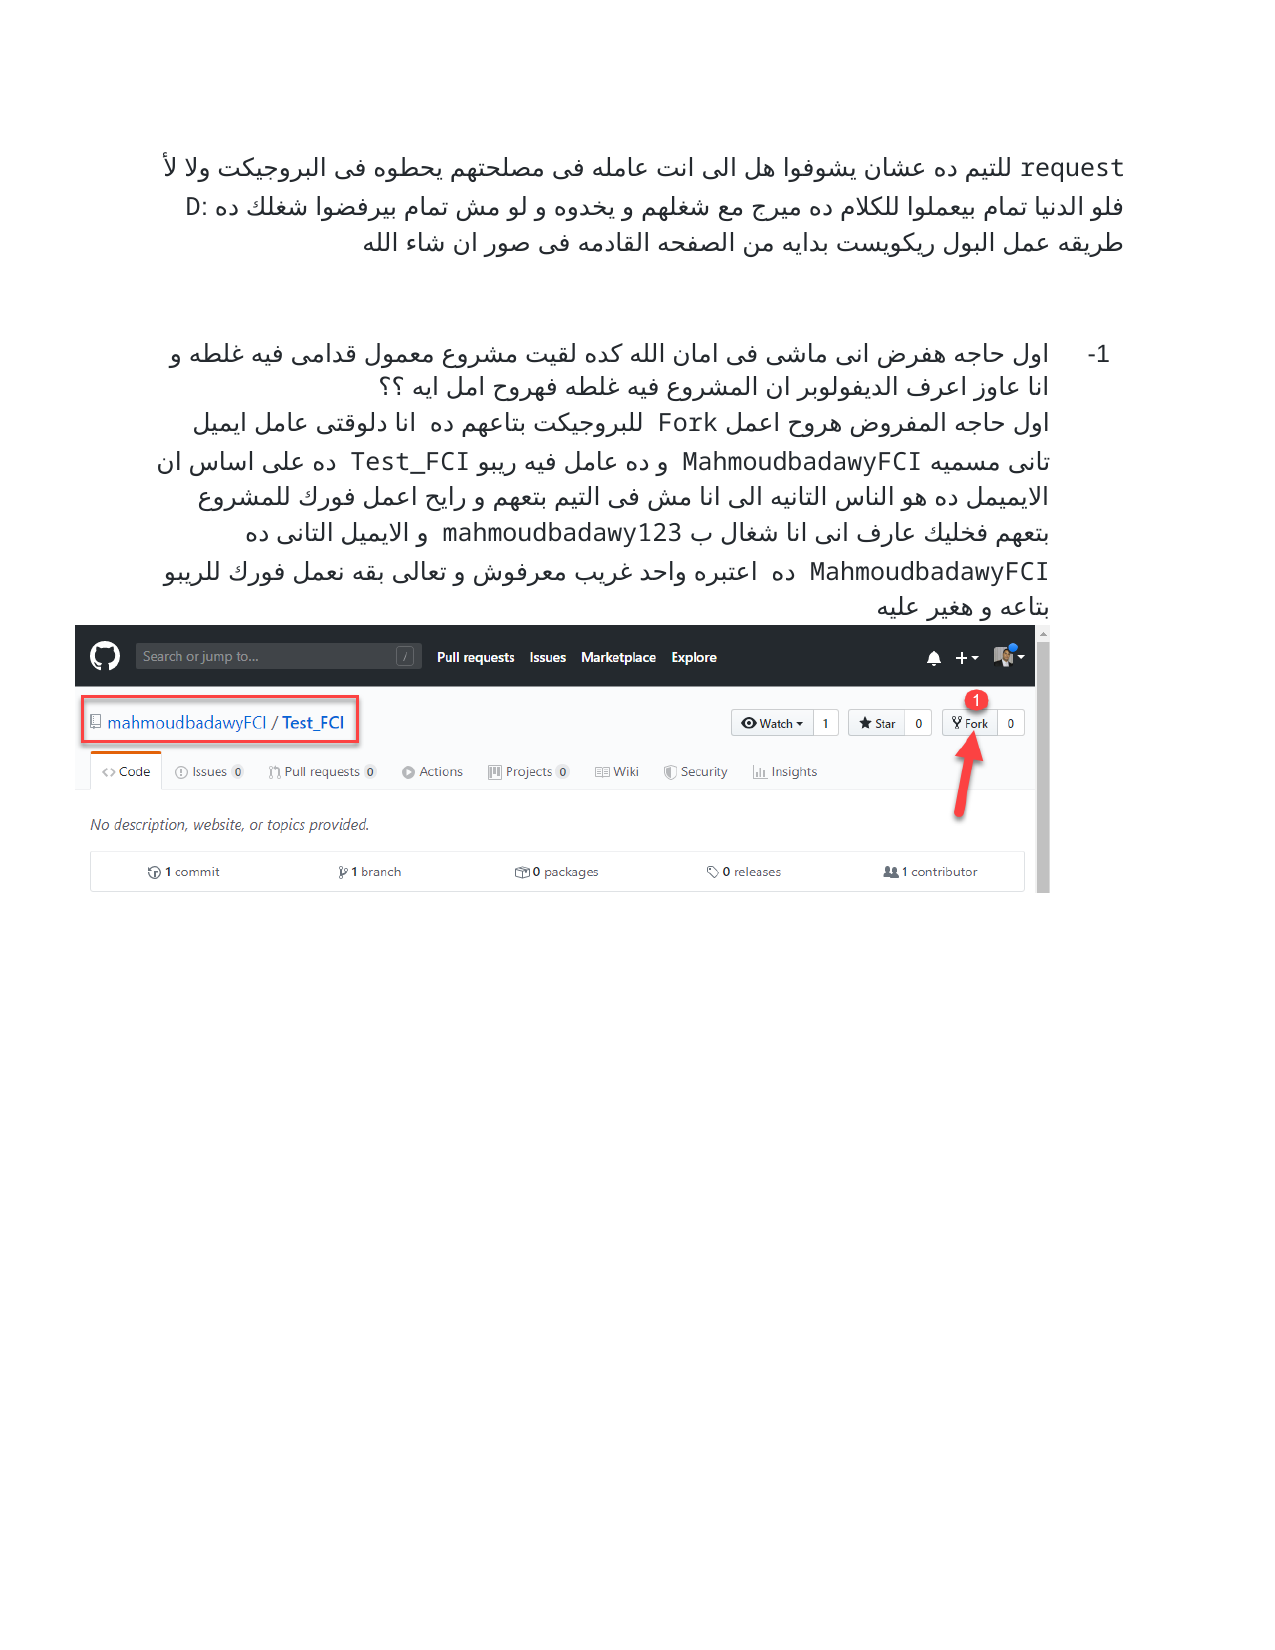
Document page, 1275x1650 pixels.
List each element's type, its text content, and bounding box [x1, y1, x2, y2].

list اول حاجه هفرض انى ماشى فى امان الله كده لقيت مشروع معمول قدامى فيه غلطه و انا عاوز اعرف الديفولوبر ان المشروع فيه غلطه فهروح امل ايه ؟؟ [150, 339, 1087, 401]
text طريقه عمل البول ريكويست بدايه من الصفحه القادمه فى صور ان شاء الله [150, 227, 1125, 256]
list اول حاجه المفروض هروح اعمل Fork للبروجيكت بتاعهم ده انا دلوقتى عامل ايميل تانى مسميه MahmoudbadawyFCI و ده عامل فيه ريبو Test_FCI ده على اساس ان الايميمل ده هو الناس التانيه الى انا مش فى التيم بتعهم و رايح اعمل فورك للمشروع بتعهم فخليك عارف انى انا شغال ب mahmoudbadawy123 و الايميل التانى ده MahmoudbadawyFCI ده اعتبره واحد غريب معرفوش و تعالى بقه نعمل فورك للريبو بتاعه و هغير عليه [150, 405, 1050, 621]
picture [75, 625, 1050, 893]
